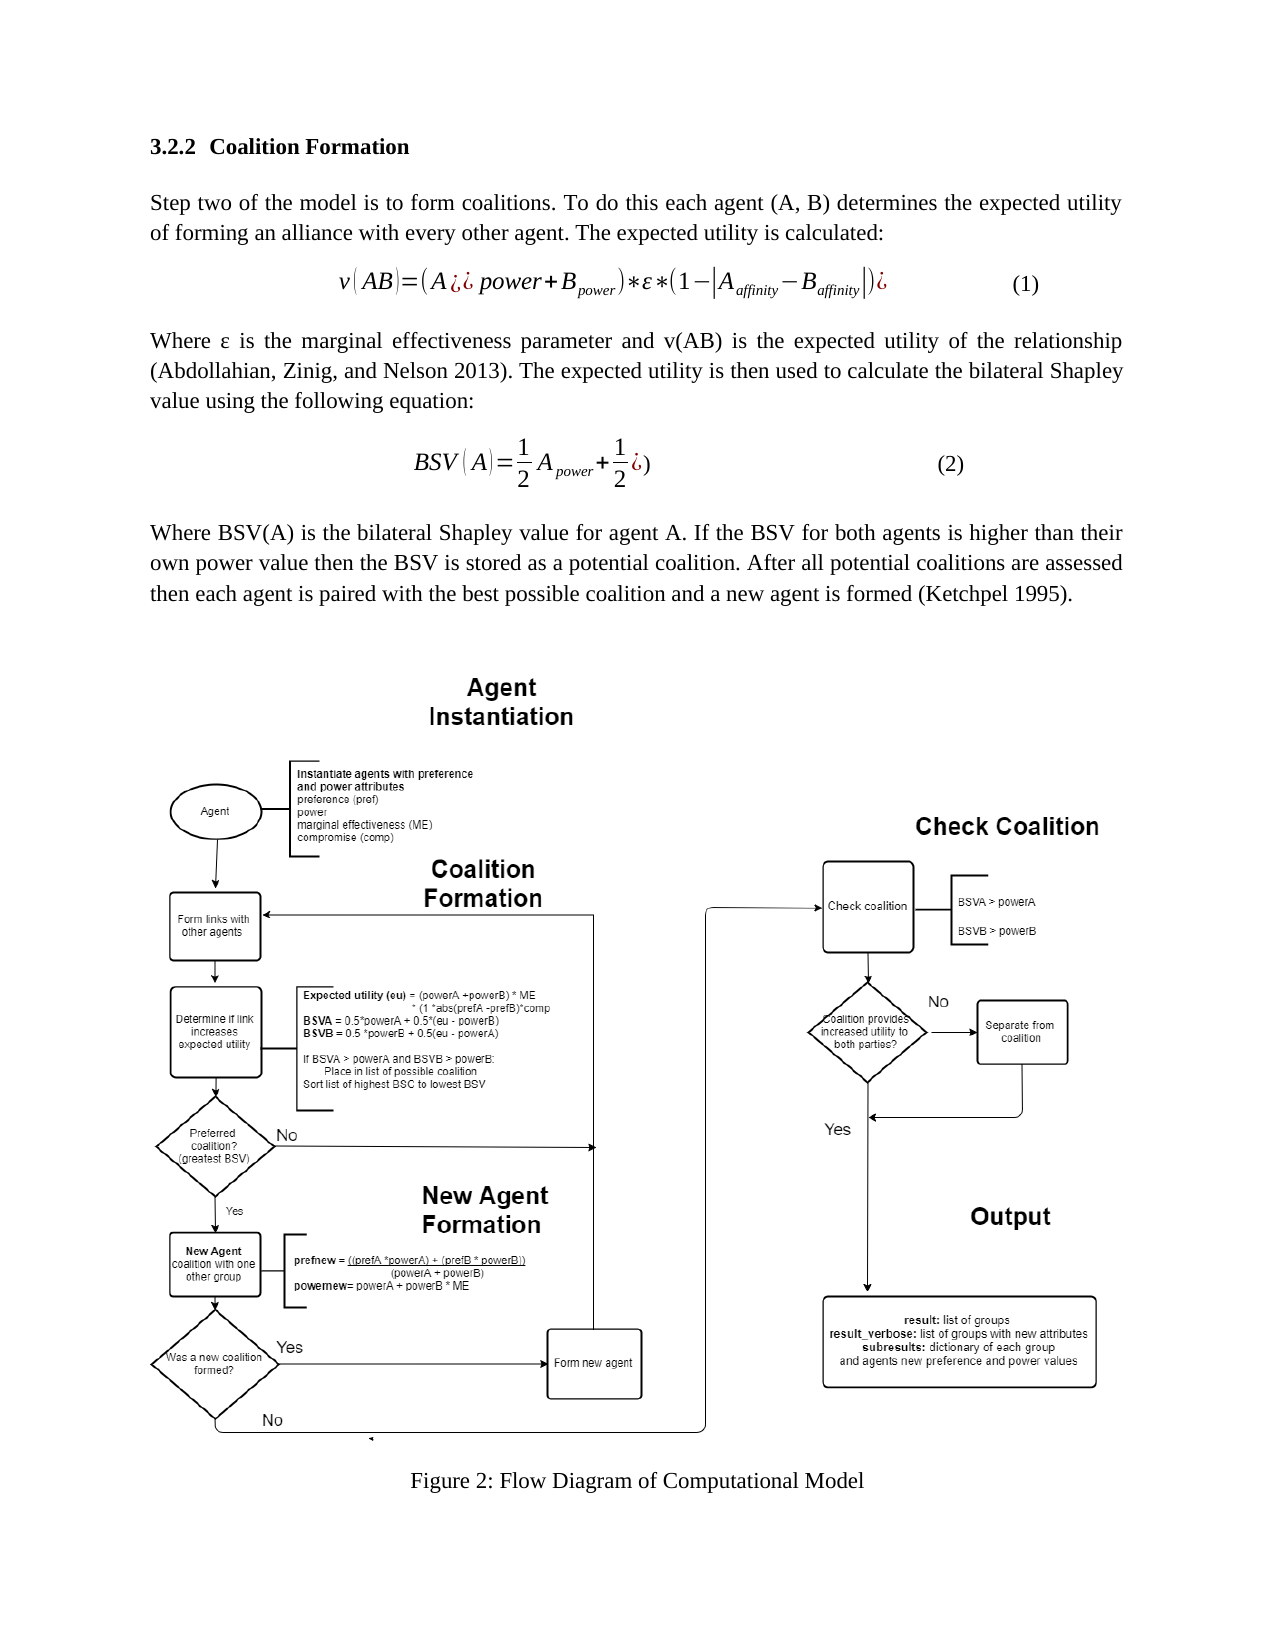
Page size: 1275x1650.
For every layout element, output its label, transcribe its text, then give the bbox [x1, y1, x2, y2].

subtitle Coalition Formation [150, 133, 1125, 160]
text Where BSV(A) is the bilateral Shapley value for agent A. If the BSV for both agents is higher than their own power value then the BSV is stored as a potential coalition. After all potential coalitions are assessed then each agent is paired with the best possible coalition and a new agent is formed (Ketchpel 1995). [150, 519, 1125, 606]
text (1) [150, 266, 1125, 300]
text ) (2) [150, 434, 1125, 493]
text Where ε is the marginal effectiveness parameter and v(AB) is the expected utility of the relationship (Abdollahian, Zinig, and Nelson 2013). The expected utility is then used to calculate the bilateral Shapley value using the following equation: [150, 327, 1125, 413]
picture [150, 673, 1106, 1447]
text Step two of the model is to form coalitions. To do this each agent (A, B) determines the expected utility of forming an alliance with every other agent. The expected utility is calculated: [150, 189, 1125, 245]
text Figure 2: Flow Diagram of Computational Model [150, 1467, 1125, 1494]
